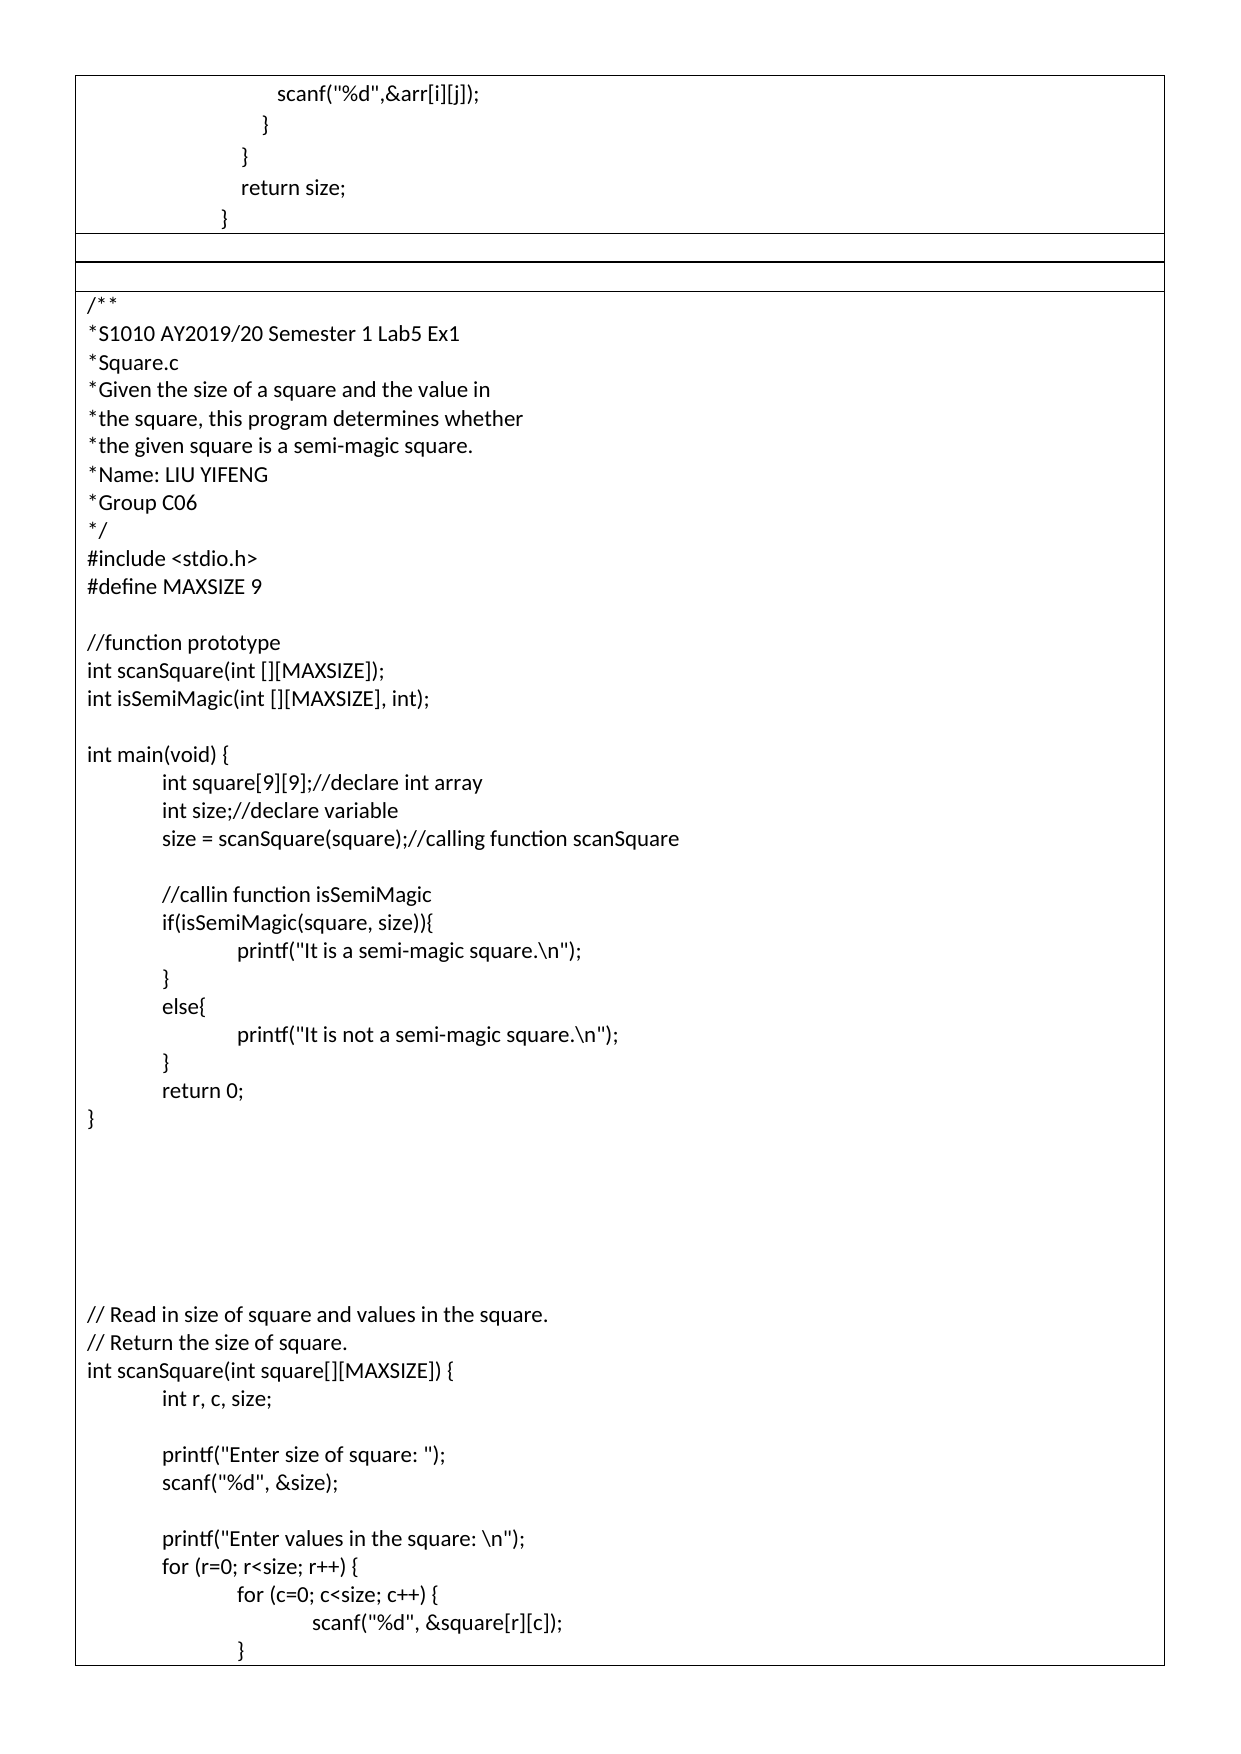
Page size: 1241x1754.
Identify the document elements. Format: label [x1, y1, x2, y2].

table_cell [76, 76, 1164, 232]
table_cell [76, 292, 1164, 1664]
table_cell [76, 263, 1164, 291]
table_cell [76, 234, 1164, 261]
